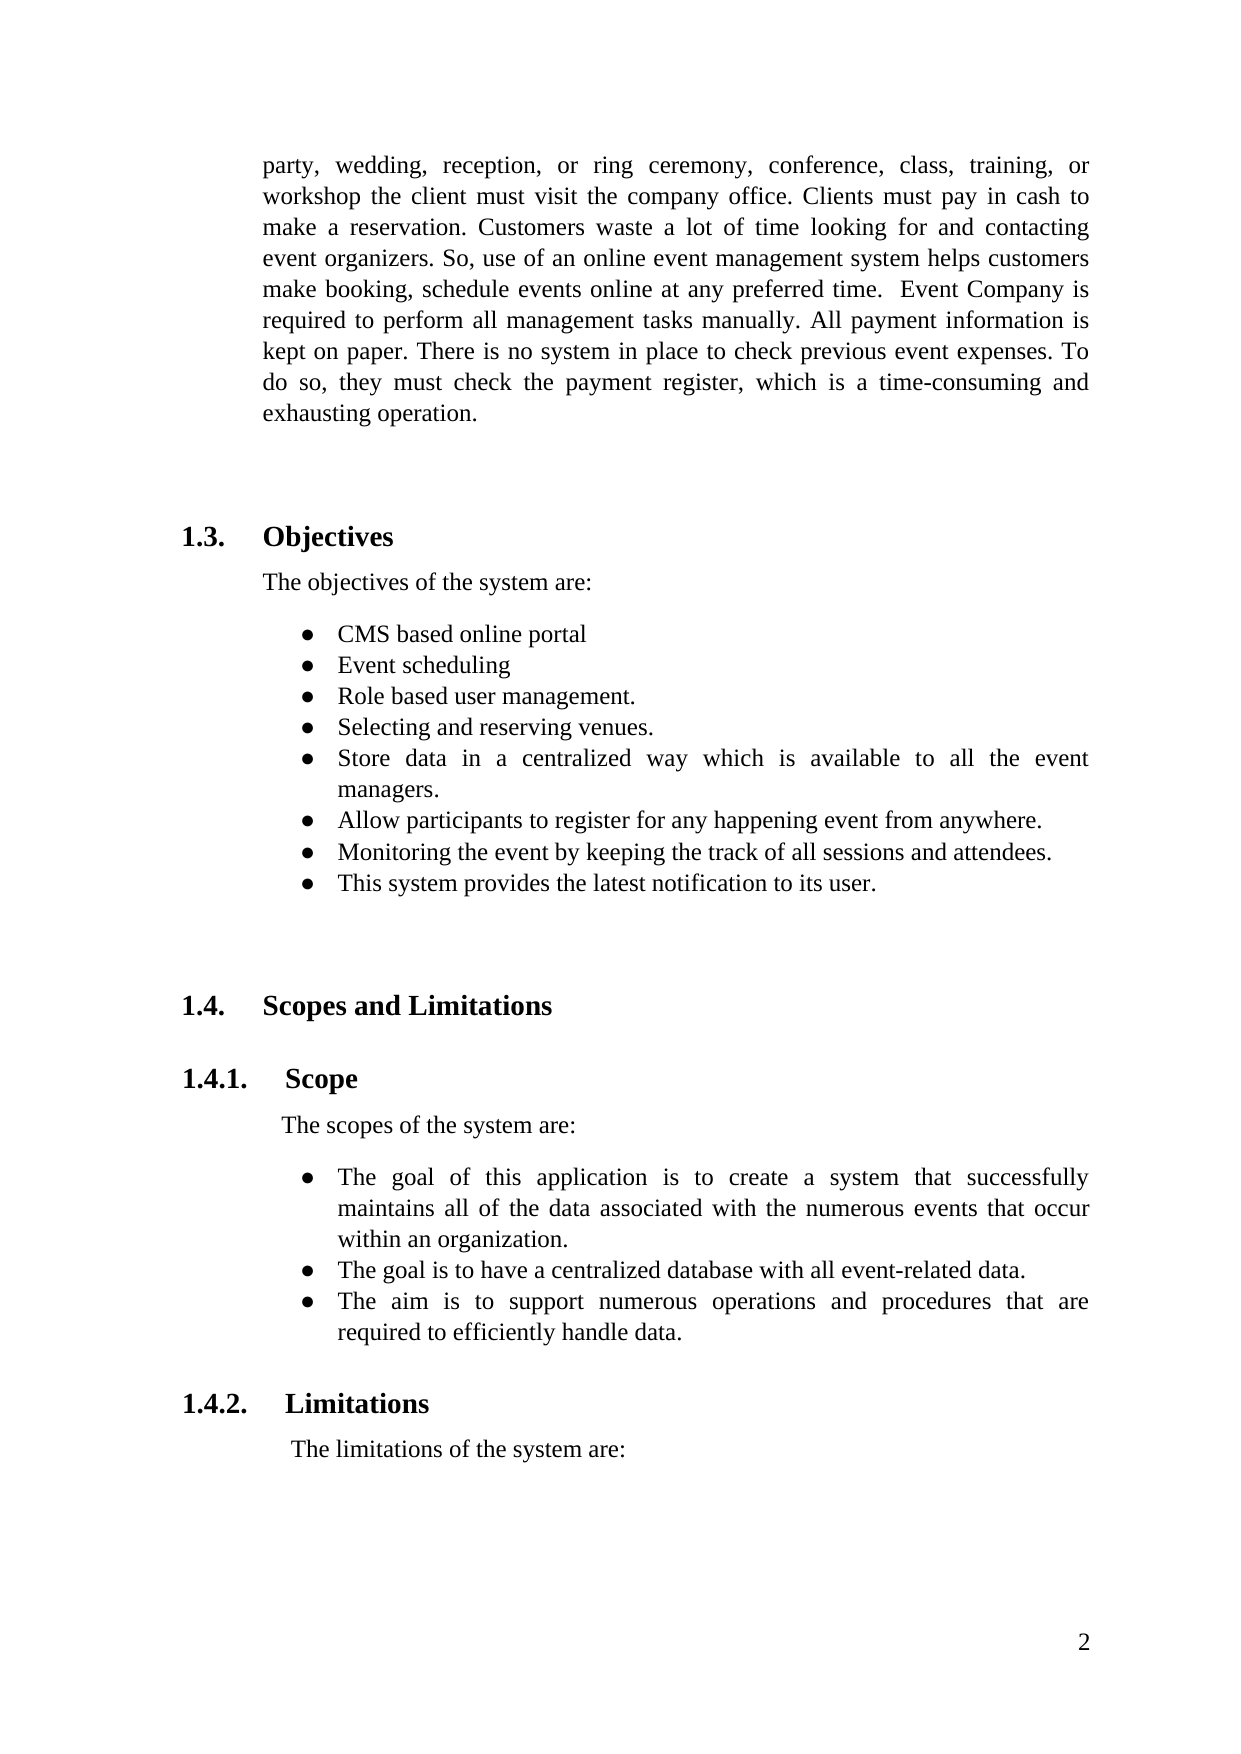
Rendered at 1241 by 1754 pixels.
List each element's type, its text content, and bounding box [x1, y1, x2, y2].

list The aim is to support numerous operations and procedures that are required to efficiently handle data. [300, 1286, 1090, 1346]
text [262, 150, 1090, 427]
list Store data in a centralized way which is available to all the event managers. [300, 743, 1090, 803]
subtitle Scope [247, 1062, 1090, 1095]
subtitle Limitations [247, 1386, 1090, 1419]
list CMS based online portal [300, 619, 1090, 648]
list This system provides the latest notification to its user. [300, 868, 1090, 896]
list Monitoring the event by keeping the track of all sessions and attendees. [300, 837, 1090, 865]
text The scopes of the system are: [281, 1110, 1090, 1139]
subtitle Scopes and Limitations [225, 988, 1090, 1022]
text The objectives of the system are: [262, 567, 1090, 596]
text The limitations of the system are: [291, 1434, 1090, 1463]
list The goal is to have a centralized database with all event-related data. [300, 1255, 1090, 1284]
list Role based user management. [300, 681, 1090, 710]
list Event scheduling [300, 650, 1090, 679]
list Selecting and reserving venues. [300, 712, 1090, 741]
list Allow participants to register for any happening event from anywhere. [300, 806, 1090, 834]
list The goal of this application is to create a system that successfully maintains all of the data associated with the numerous events that occur within an organization. [300, 1162, 1090, 1253]
subtitle Objectives [225, 519, 1090, 552]
